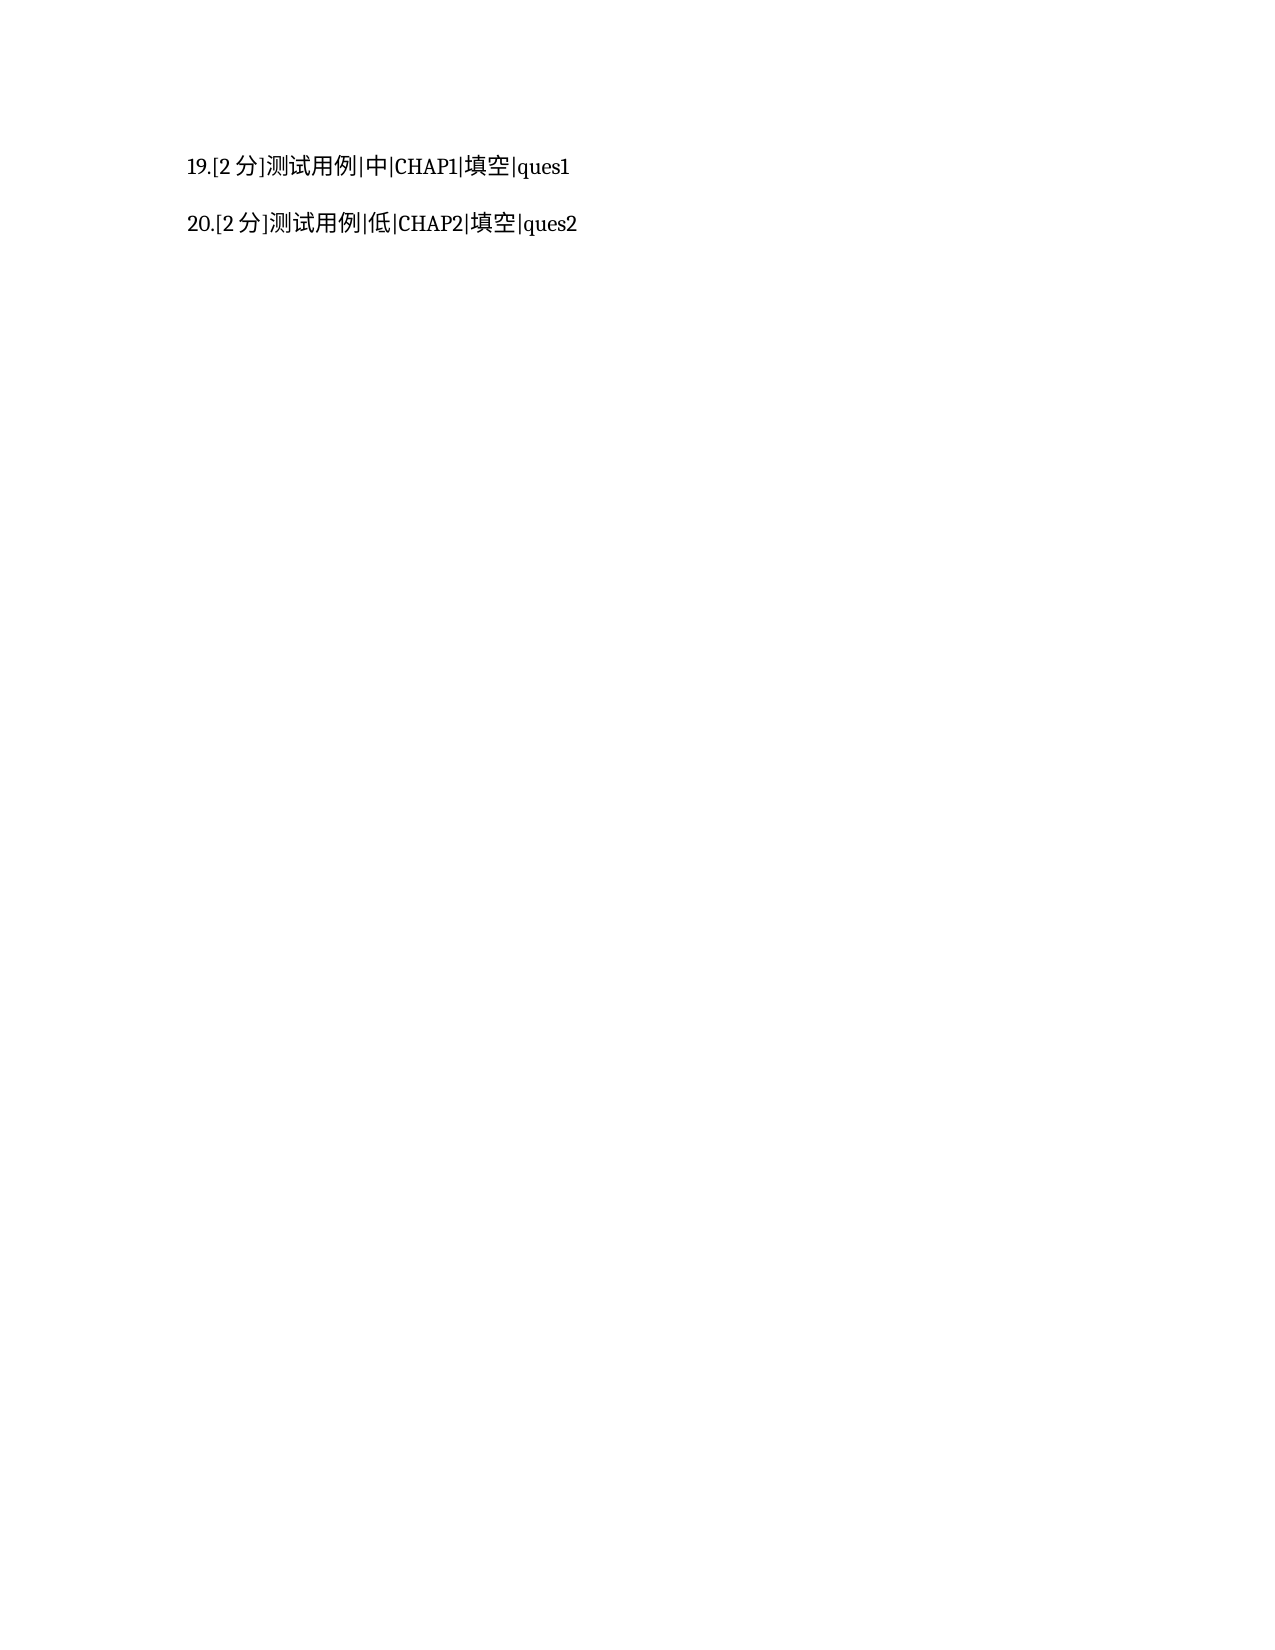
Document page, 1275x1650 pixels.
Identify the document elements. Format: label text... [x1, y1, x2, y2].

text 19.[2分]测试用例|中|CHAP1|填空|ques1 [187, 150, 1087, 181]
text 20.[2分]测试用例|低|CHAP2|填空|ques2 [187, 207, 1087, 238]
